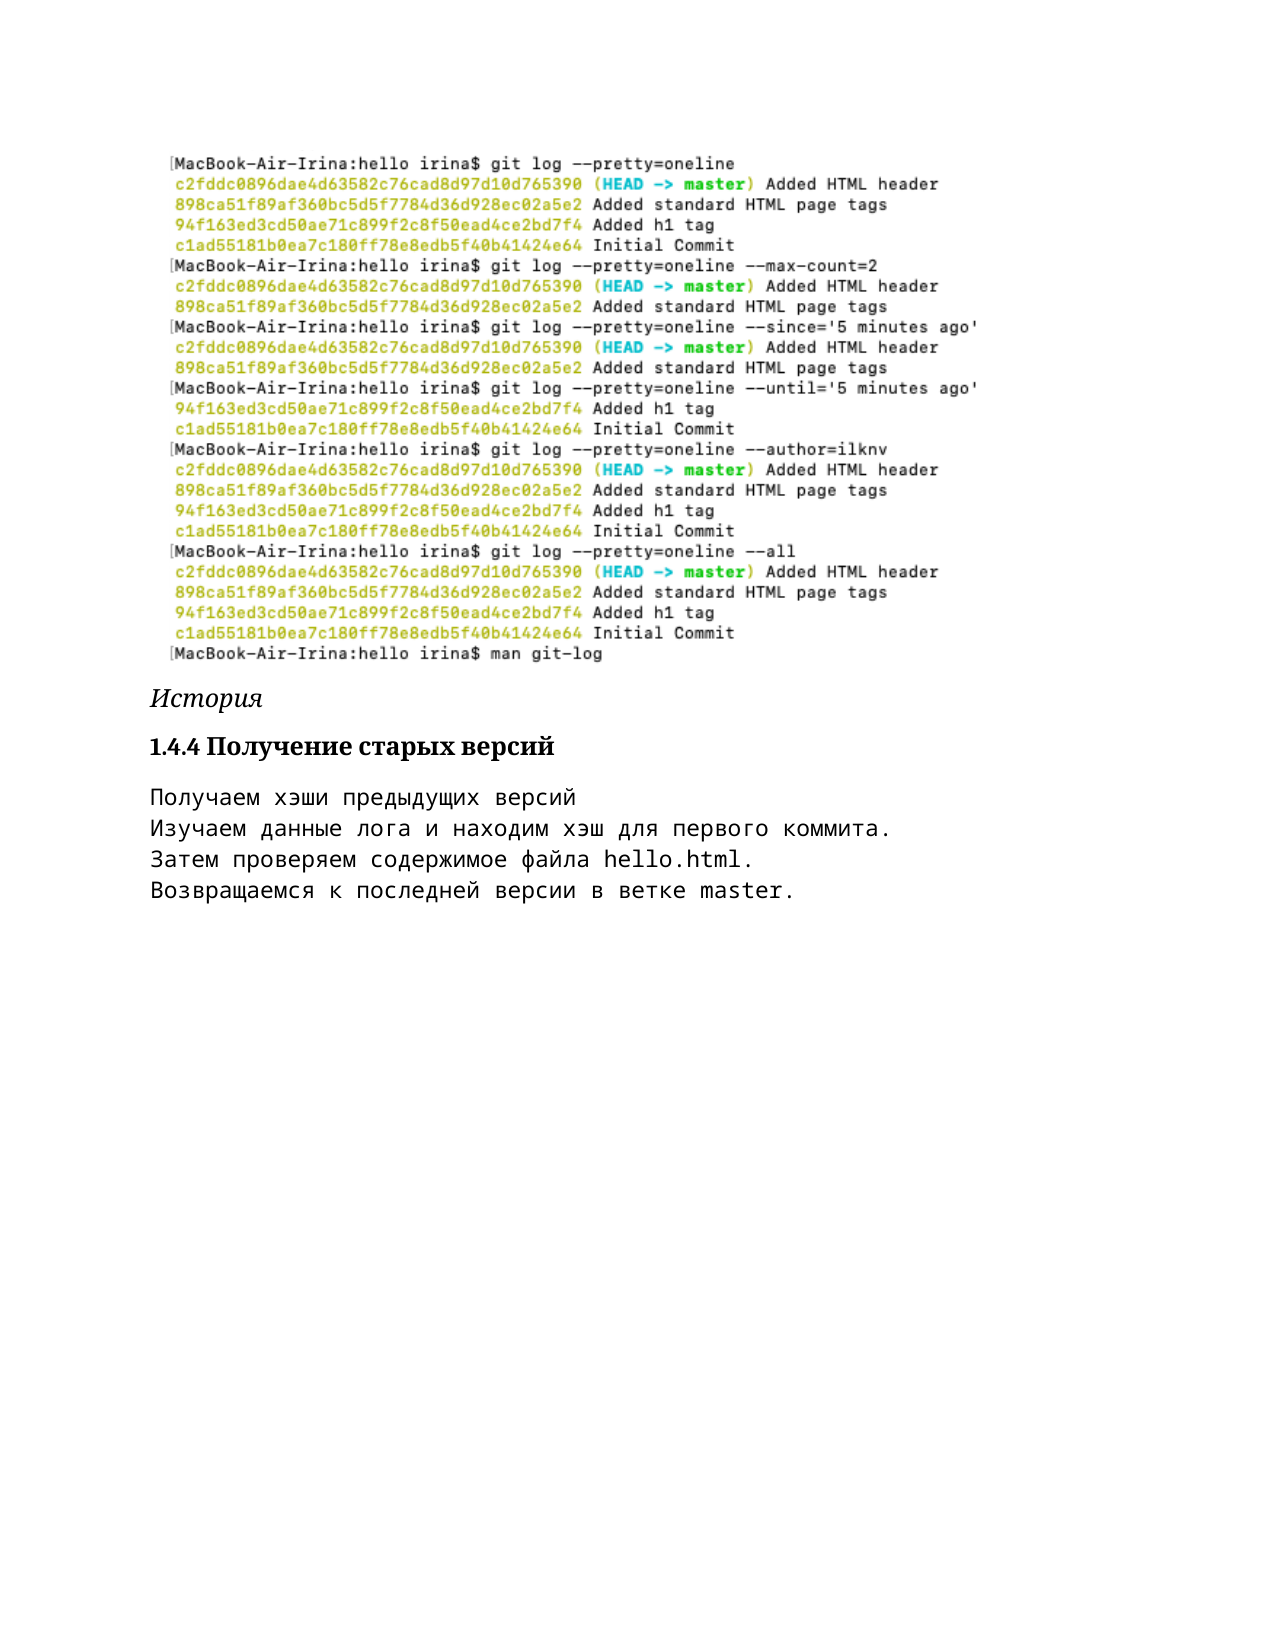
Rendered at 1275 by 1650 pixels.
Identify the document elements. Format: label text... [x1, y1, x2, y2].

text 1.4.4 Получение старых версий [150, 733, 1125, 762]
text Получаем хэши предыдущих версий Изучаем данные лога и находим хэш для первого коммита. Затем проверяем содержимое файла hello.html. Возвращаемся к последней версии в ветке master. [150, 780, 1125, 905]
picture [168, 150, 1044, 665]
text История [150, 685, 1125, 714]
